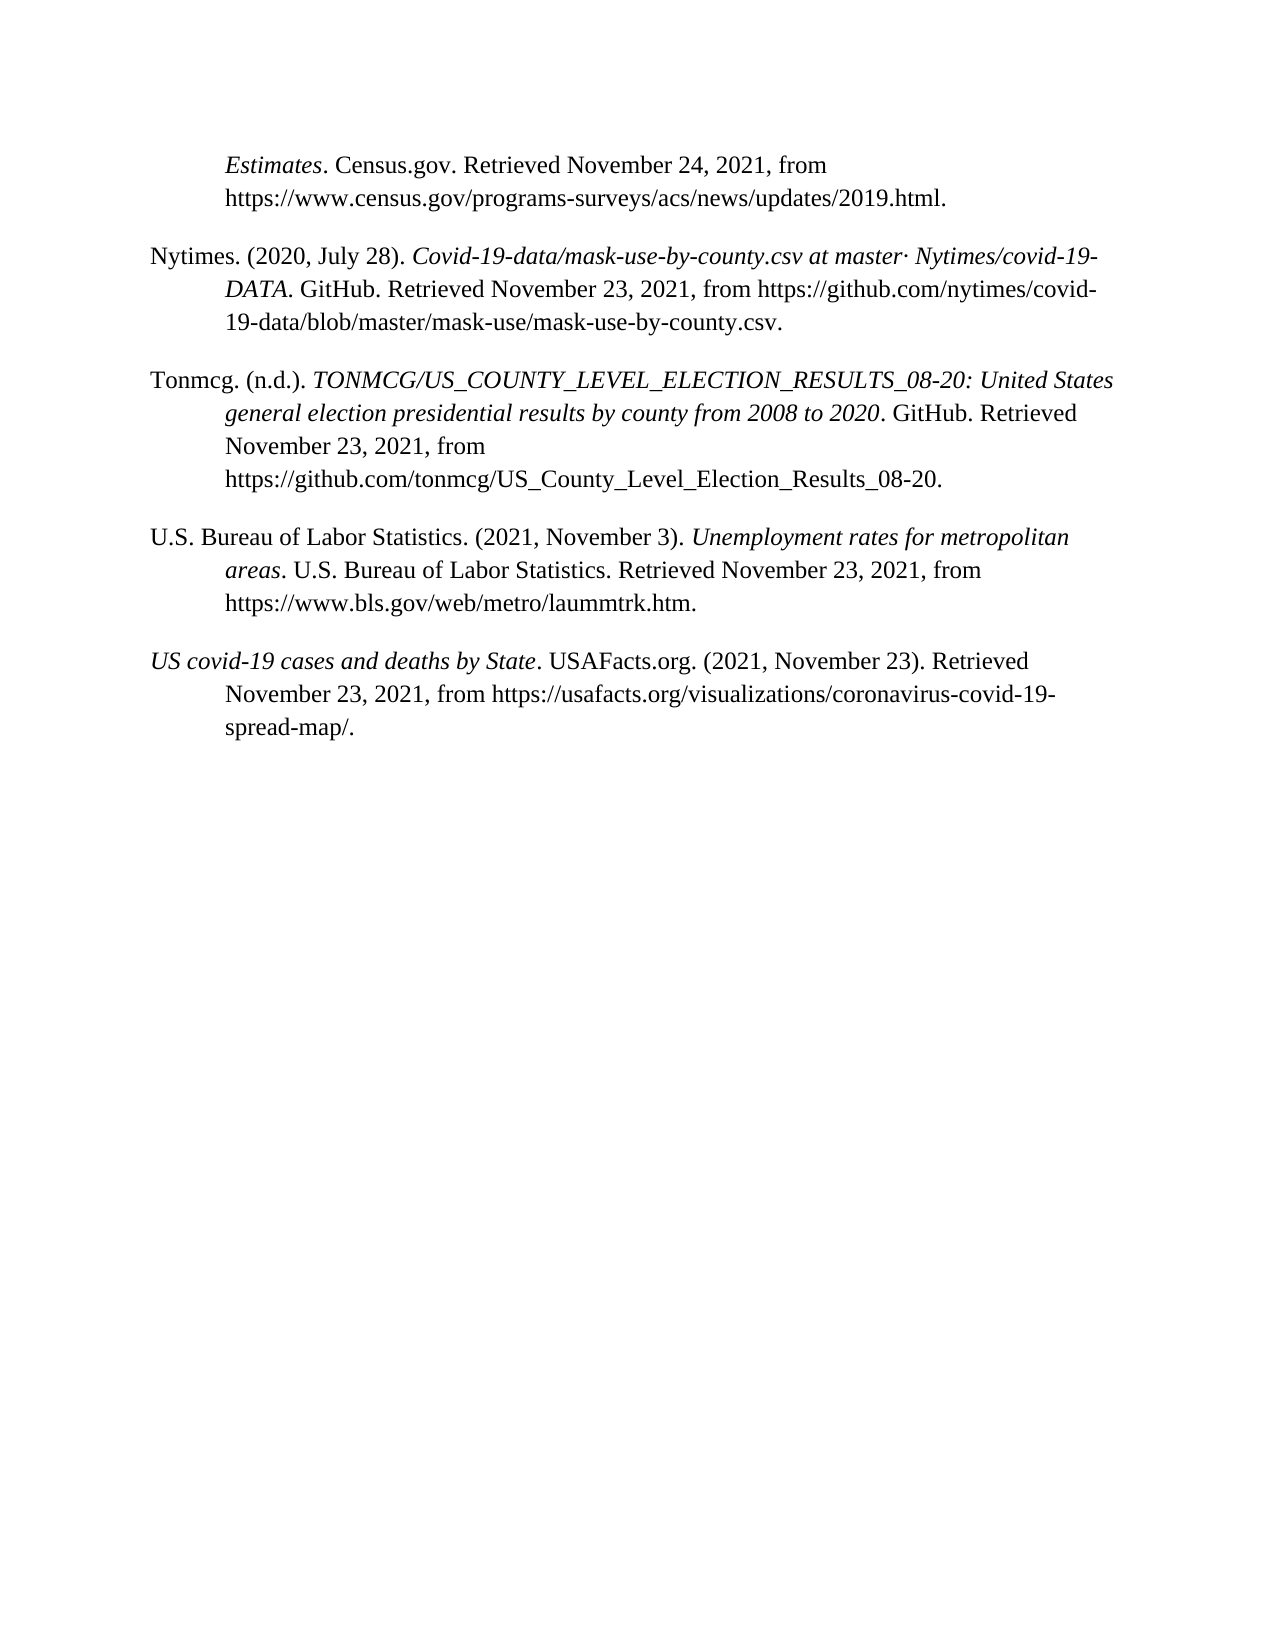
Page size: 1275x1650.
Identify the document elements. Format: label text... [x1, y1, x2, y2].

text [150, 150, 1125, 212]
text U.S. Bureau of Labor Statistics. (2021, November 3). Unemployment rates for metropolitan areas. U.S. Bureau of Labor Statistics. Retrieved November 23, 2021, from https://www.bls.gov/web/metro/laummtrk.htm. [150, 522, 1125, 617]
text Tonmcg. (n.d.). TONMCG/US_COUNTY_LEVEL_ELECTION_RESULTS_08-20: United States general election presidential results by county from 2008 to 2020. GitHub. Retrieved November 23, 2021, from https://github.com/tonmcg/US_County_Level_Election_Results_08-20. [150, 365, 1125, 493]
text US covid-19 cases and deaths by State. USAFacts.org. (2021, November 23). Retrieved November 23, 2021, from https://usafacts.org/visualizations/coronavirus-covid-19-spread-map/. [150, 646, 1125, 741]
text Nytimes. (2020, July 28). Covid-19-data/mask-use-by-county.csv at master· Nytimes/covid-19-DATA. GitHub. Retrieved November 23, 2021, from https://github.com/nytimes/covid-19-data/blob/master/mask-use/mask-use-by-county.csv. [150, 241, 1125, 336]
